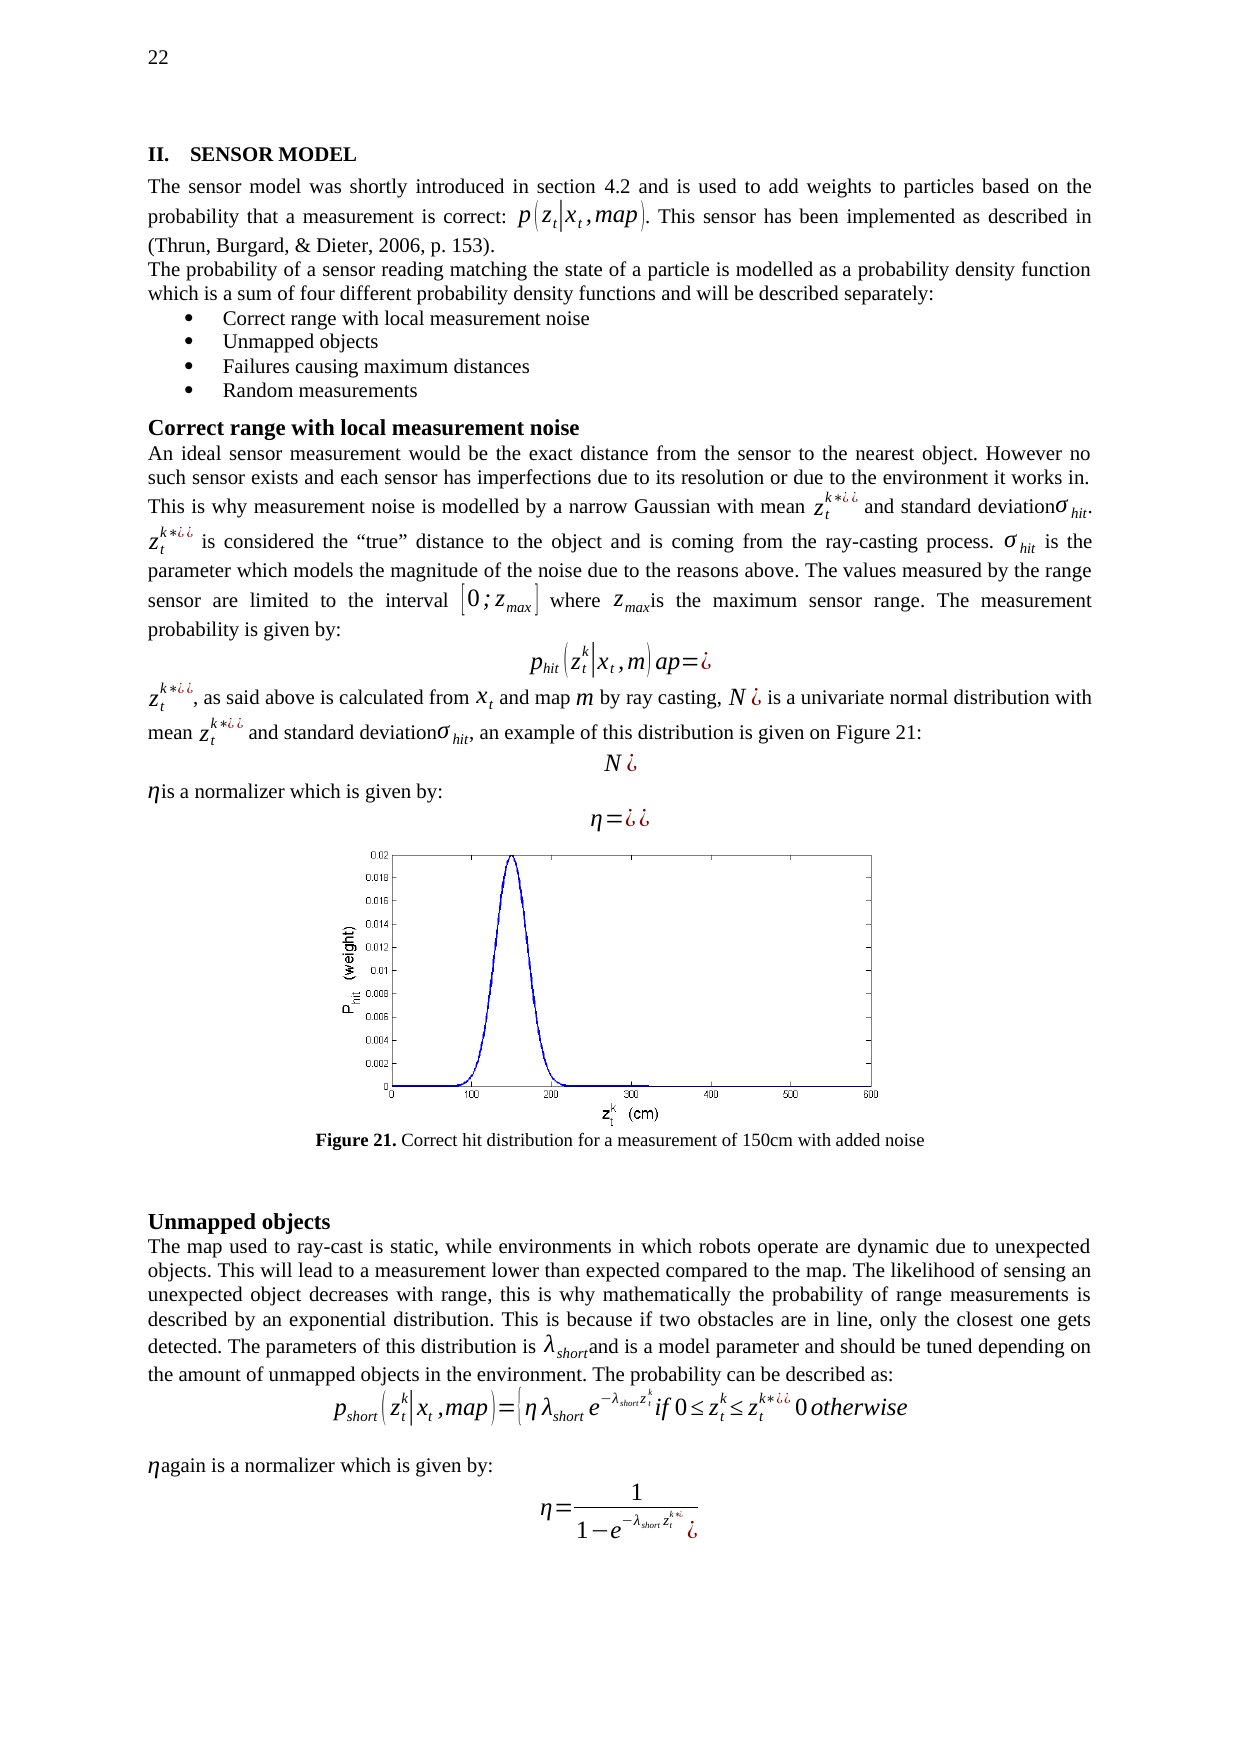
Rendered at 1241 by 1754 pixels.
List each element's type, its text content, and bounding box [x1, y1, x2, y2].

text The probability of a sensor reading matching the state of a particle is modelled as a probability density function which is a sum of four different probability density functions and will be described separately: [148, 257, 1092, 305]
text An ideal sensor measurement would be the exact distance from the sensor to the nearest object. However no such sensor exists and each sensor has imperfections due to its resolution or due to the environment it works in. This is why measurement noise is modelled by a narrow Gaussian with mean and standard deviation. is considered the “true” distance to the object and is coming from the ray-casting process. is the parameter which models the magnitude of the noise due to the reasons above. The values measured by the range sensor are limited to the interval where is the maximum sensor range. The measurement probability is given by: [148, 441, 1092, 641]
picture [311, 832, 929, 1129]
text The sensor model was shortly introduced in section 4.2 and is used to add weights to particles based on the probability that a measurement is correct: . This sensor has been implemented as described in . [148, 174, 1092, 257]
text Correct range with local measurement noise [148, 414, 1092, 441]
text Unmapped objects [148, 1208, 1092, 1234]
text again is a normalizer which is given by: [148, 1451, 1092, 1479]
list Failures causing maximum distances [185, 353, 1092, 378]
list Unmapped objects [185, 329, 1092, 353]
text The map used to ray-cast is static, while environments in which robots operate are dynamic due to unexpected objects. This will lead to a measurement lower than expected compared to the map. The likelihood of sensing an unexpected object decreases with range, this is why mathematically the probability of range measurements is described by an exponential distribution. This is because if two obstacles are in line, only the closest one gets detected. The parameters of this distribution is and is a model parameter and should be tuned depending on the amount of unmapped objects in the environment. The probability can be described as: [148, 1234, 1092, 1386]
text , as said above is calculated from and map by ray casting, is a univariate normal distribution with mean and standard deviation, an example of this distribution is given on Figure 21: [148, 680, 1092, 749]
text Sensor Model [148, 142, 1092, 166]
list Random measurements [185, 378, 1092, 402]
list Correct range with local measurement noise [185, 305, 1092, 329]
text Figure 21. Correct hit distribution for a measurement of 150cm with added noise [148, 1129, 1092, 1151]
text is a normalizer which is given by: [148, 777, 1092, 805]
